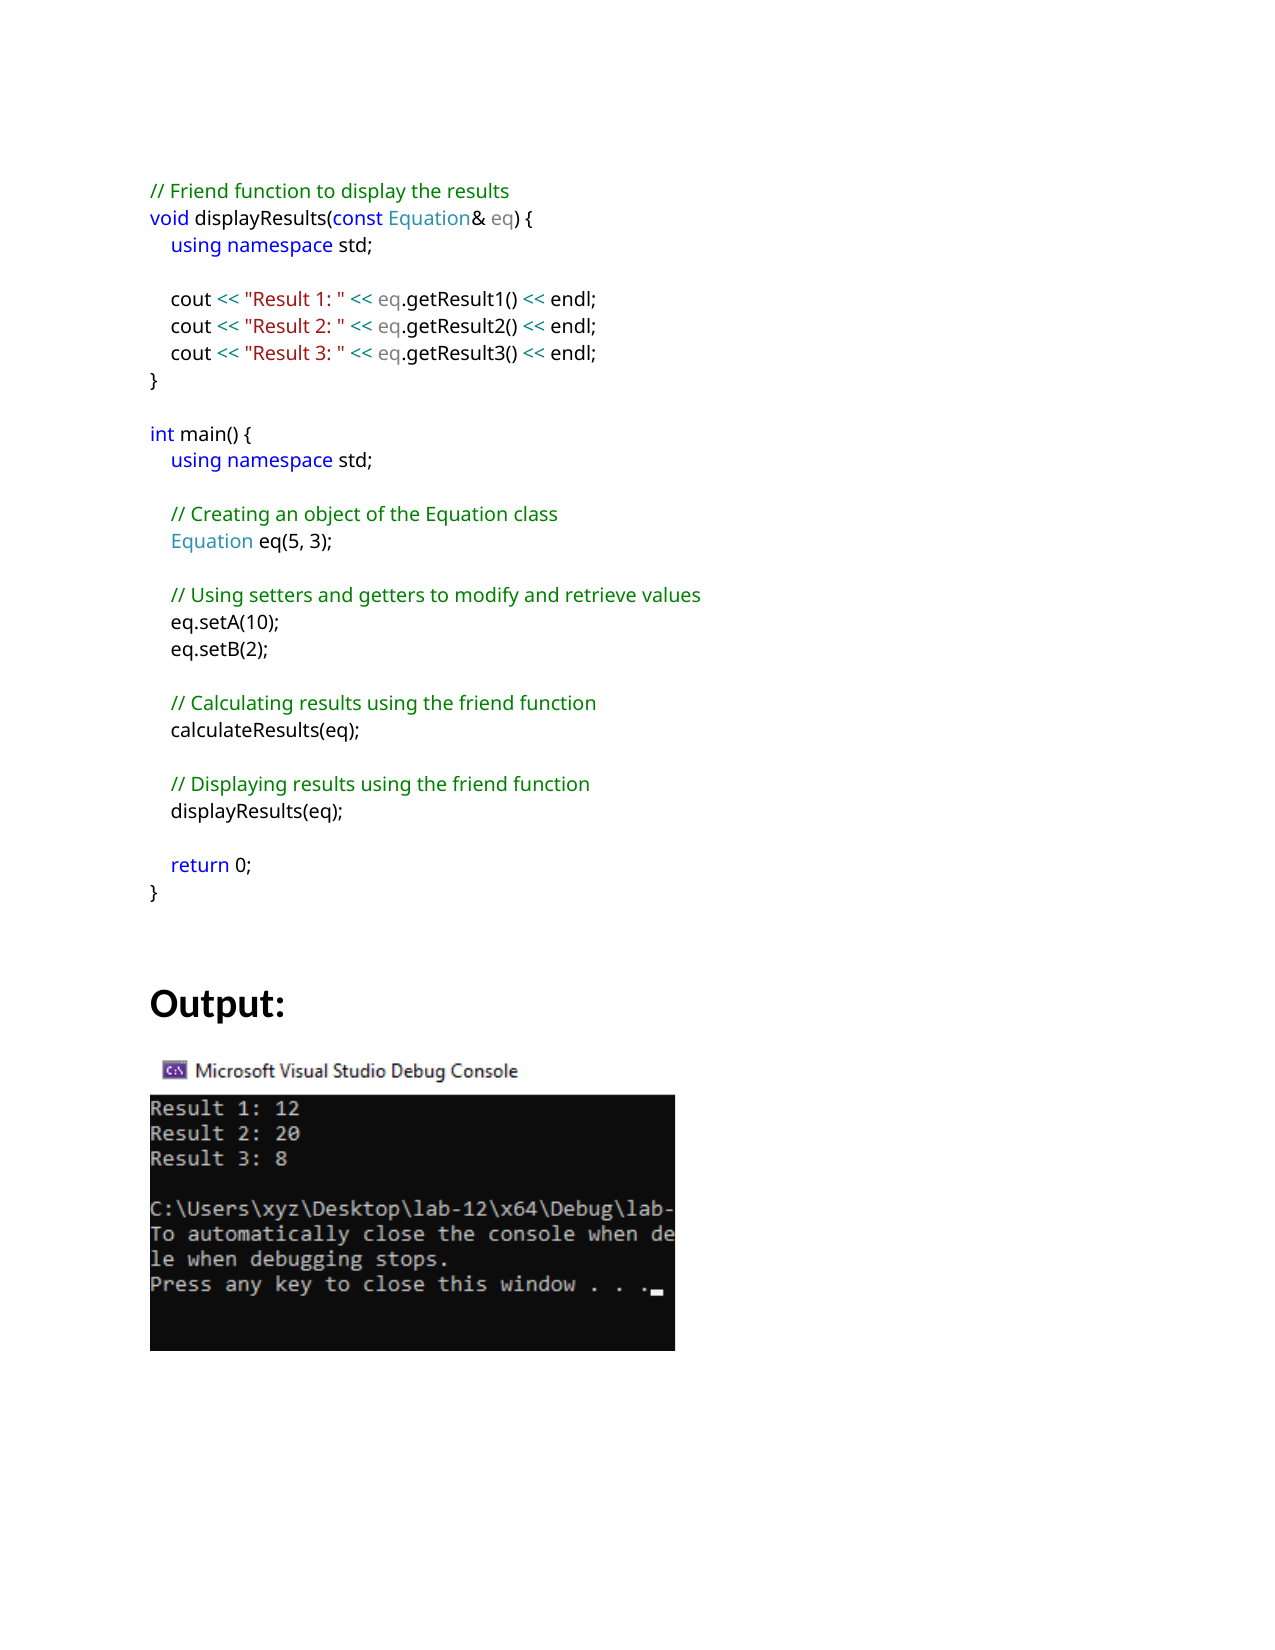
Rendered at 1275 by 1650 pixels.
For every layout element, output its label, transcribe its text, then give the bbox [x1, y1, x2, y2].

text cout << "Result 1: " << eq.getResult1() << endl; [150, 285, 1125, 312]
text calculateResults(eq); [150, 717, 1125, 743]
picture [150, 1048, 675, 1351]
text // Creating an object of the Equation class [150, 501, 1125, 528]
text Output: [150, 977, 1125, 1028]
text int main() { [150, 420, 1125, 447]
text // Using setters and getters to modify and retrieve values [150, 582, 1125, 609]
text } [150, 878, 1125, 905]
text // Displaying results using the friend function [150, 771, 1125, 797]
text cout << "Result 3: " << eq.getResult3() << endl; [150, 339, 1125, 366]
text using namespace std; [150, 231, 1125, 258]
text cout << "Result 2: " << eq.getResult2() << endl; [150, 312, 1125, 339]
text void displayResults(const Equation& eq) { [150, 204, 1125, 231]
text return 0; [150, 851, 1125, 878]
text Equation eq(5, 3); [150, 528, 1125, 555]
text // Calculating results using the friend function [150, 689, 1125, 717]
text displayResults(eq); [150, 797, 1125, 824]
text eq.setA(10); [150, 609, 1125, 636]
text eq.setB(2); [150, 636, 1125, 663]
text using namespace std; [150, 447, 1125, 474]
text } [150, 366, 1125, 393]
text // Friend function to display the results [150, 177, 1125, 204]
